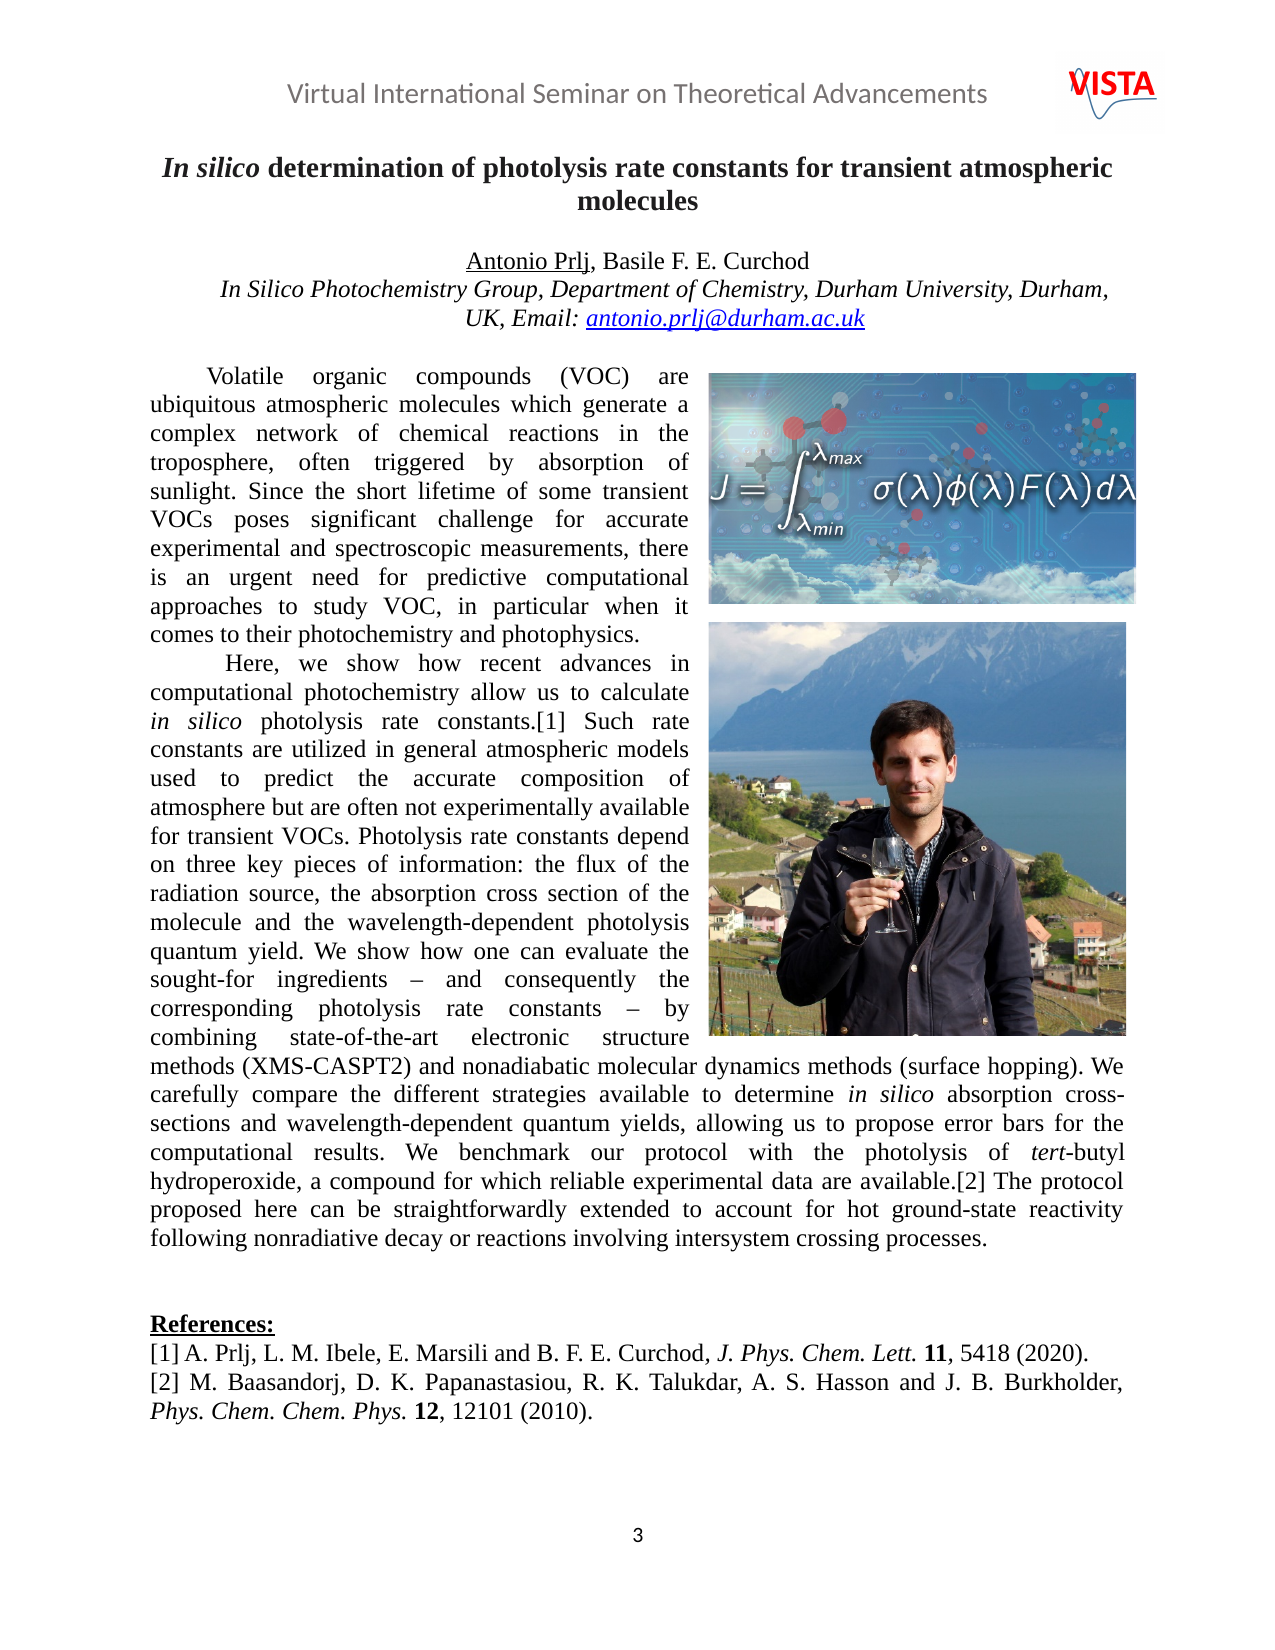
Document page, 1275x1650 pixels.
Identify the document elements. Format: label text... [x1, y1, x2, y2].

picture [1055, 51, 1165, 134]
picture [708, 622, 1127, 1036]
text In silico determination of photolysis rate constants for transient atmospheric molecules [150, 150, 1125, 217]
text In Silico Photochemistry Group, Department of Chemistry, Durham University, Durham, UK, Email: antonio.prlj@durham.ac.uk [206, 274, 1125, 332]
text [1] A. Prlj, L. M. Ibele, E. Marsili and B. F. E. Curchod, J. Phys. Chem. Lett. 11, 5418 (2020). [150, 1338, 1125, 1367]
text Antonio Prlj, Basile F. E. Curchod [150, 246, 1125, 274]
picture [708, 373, 1137, 604]
text References: [150, 1309, 1125, 1338]
text [2] M. Baasandorj, D. K. Papanastasiou, R. K. Talukdar, A. S. Hasson and J. B. Burkholder, Phys. Chem. Chem. Phys. 12, 12101 (2010). [150, 1367, 1125, 1424]
